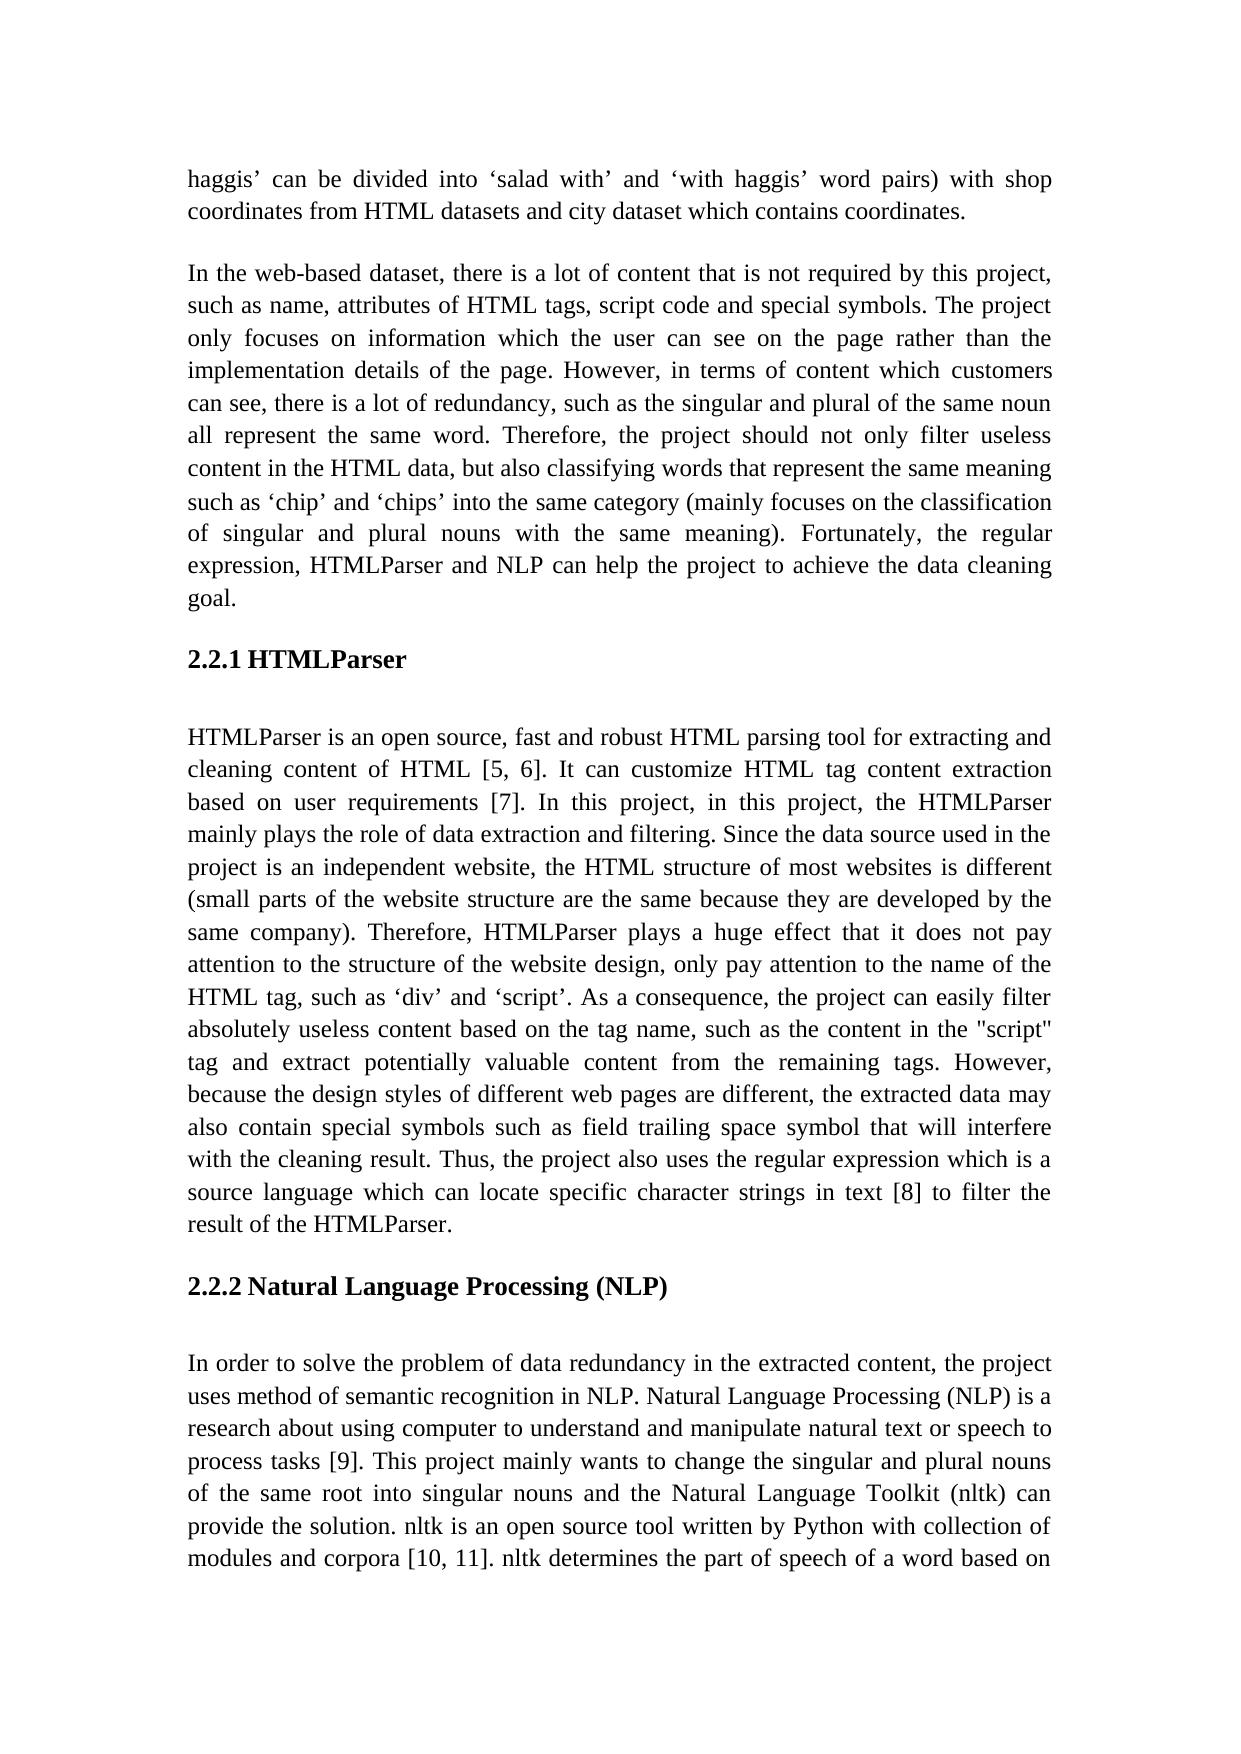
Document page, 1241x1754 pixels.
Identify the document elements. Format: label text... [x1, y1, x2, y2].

text In the web-based dataset, there is a lot of content that is not required by this project, such as name, attributes of HTML tags, script code and special symbols. The project only focuses on information which the user can see on the page rather than the implementation details of the page. However, in terms of content which customers can see, there is a lot of redundancy, such as the singular and plural of the same noun all represent the same word. Therefore, the project should not only filter useless content in the HTML data, but also classifying words that represent the same meaning such as ‘chip’ and ‘chips’ into the same category (mainly focuses on the classification of singular and plural nouns with the same meaning). Fortunately, the regular expression, HTMLParser and NLP can help the project to achieve the data cleaning goal. [187, 256, 1053, 614]
subtitle Natural Language Processing (NLP) [187, 1269, 1053, 1302]
text HTMLParser is an open source, fast and robust HTML parsing tool for extracting and cleaning content of HTML [5, 6]. It can customize HTML tag content extraction based on user requirements [7]. In this project, in this project, the HTMLParser mainly plays the role of data extraction and filtering. Since the data source used in the project is an independent website, the HTML structure of most websites is different (small parts of the website structure are the same because they are developed by the same company). Therefore, HTMLParser plays a huge effect that it does not pay attention to the structure of the website design, only pay attention to the name of the HTML tag, such as ‘div’ and ‘script’. As a consequence, the project can easily filter absolutely useless content based on the tag name, such as the content in the "script" tag and extract potentially valuable content from the remaining tags. However, because the design styles of different web pages are different, the extracted data may also contain special symbols such as field trailing space symbol that will interfere with the cleaning result. Thus, the project also uses the regular expression which is a source language which can locate specific character strings in text [8] to filter the result of the HTMLParser. [187, 720, 1053, 1240]
subtitle HTMLParser [187, 643, 1053, 675]
